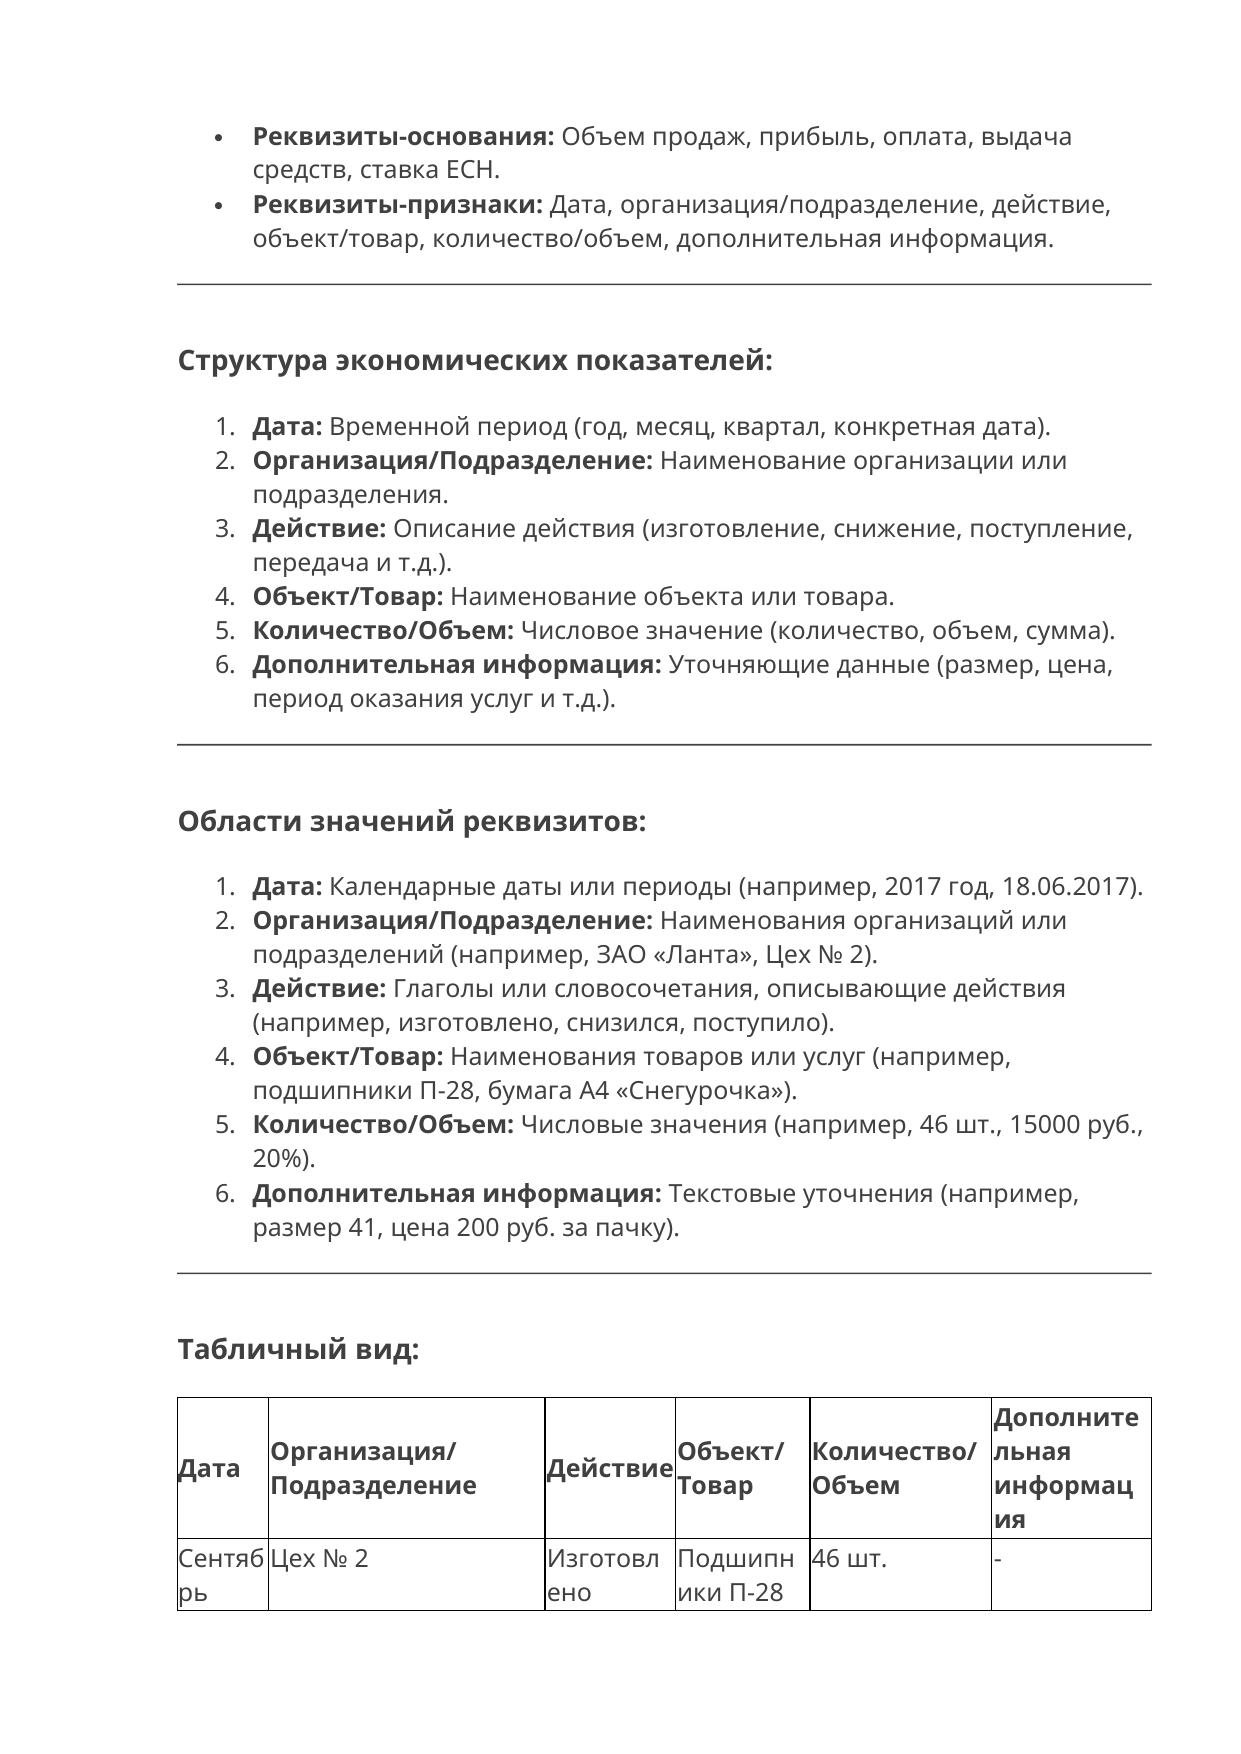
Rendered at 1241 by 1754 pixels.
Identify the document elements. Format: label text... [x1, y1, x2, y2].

table_header Количество/Объем [811, 1398, 991, 1538]
table_header Дополнительная информация [992, 1398, 1151, 1538]
list Реквизиты-основания: Объем продаж, прибыль, оплата, выдача средств, ставка ЕСН. [215, 118, 1152, 186]
list Количество/Объем: Числовое значение (количество, объем, сумма). [215, 613, 1152, 647]
table_cell 46 шт. [811, 1539, 991, 1610]
text Структура экономических показателей: [177, 341, 1152, 379]
table_header Организация/Подразделение [269, 1398, 544, 1538]
list Объект/Товар: Наименования товаров или услуг (например, подшипники П-28, бумага А4 «Снегурочка»). [215, 1039, 1152, 1107]
list Действие: Описание действия (изготовление, снижение, поступление, передача и т.д.). [215, 510, 1152, 578]
table_cell Цех № 2 [269, 1539, 544, 1610]
table_header Объект/Товар [676, 1398, 809, 1538]
list Количество/Объем: Числовые значения (например, 46 шт., 15000 руб., 20%). [215, 1107, 1152, 1175]
list Организация/Подразделение: Наименование организации или подразделения. [215, 442, 1152, 510]
table_cell Изготовлено [546, 1539, 675, 1610]
list Объект/Товар: Наименование объекта или товара. [215, 578, 1152, 613]
list Реквизиты-признаки: Дата, организация/подразделение, действие, объект/товар, количество/объем, дополнительная информация. [215, 186, 1152, 254]
table_cell Подшипники П-28 [676, 1539, 809, 1610]
table_header Действие [546, 1398, 675, 1538]
list Дата: Календарные даты или периоды (например, 2017 год, 18.06.2017). [215, 869, 1152, 903]
list Дополнительная информация: Уточняющие данные (размер, цена, период оказания услуг и т.д.). [215, 647, 1152, 715]
text Табличный вид: [177, 1330, 1152, 1368]
text Области значений реквизитов: [177, 801, 1152, 839]
list Дата: Временной период (год, месяц, квартал, конкретная дата). [215, 408, 1152, 442]
list Дополнительная информация: Текстовые уточнения (например, размер 41, цена 200 руб. за пачку). [215, 1175, 1152, 1243]
list Действие: Глаголы или словосочетания, описывающие действия (например, изготовлено, снизился, поступило). [215, 971, 1152, 1039]
list Организация/Подразделение: Наименования организаций или подразделений (например, ЗАО «Ланта», Цех № 2). [215, 903, 1152, 971]
table_cell Сентябрь 2018 [178, 1539, 268, 1610]
table_cell - [992, 1539, 1151, 1610]
table_header Дата [178, 1398, 268, 1538]
